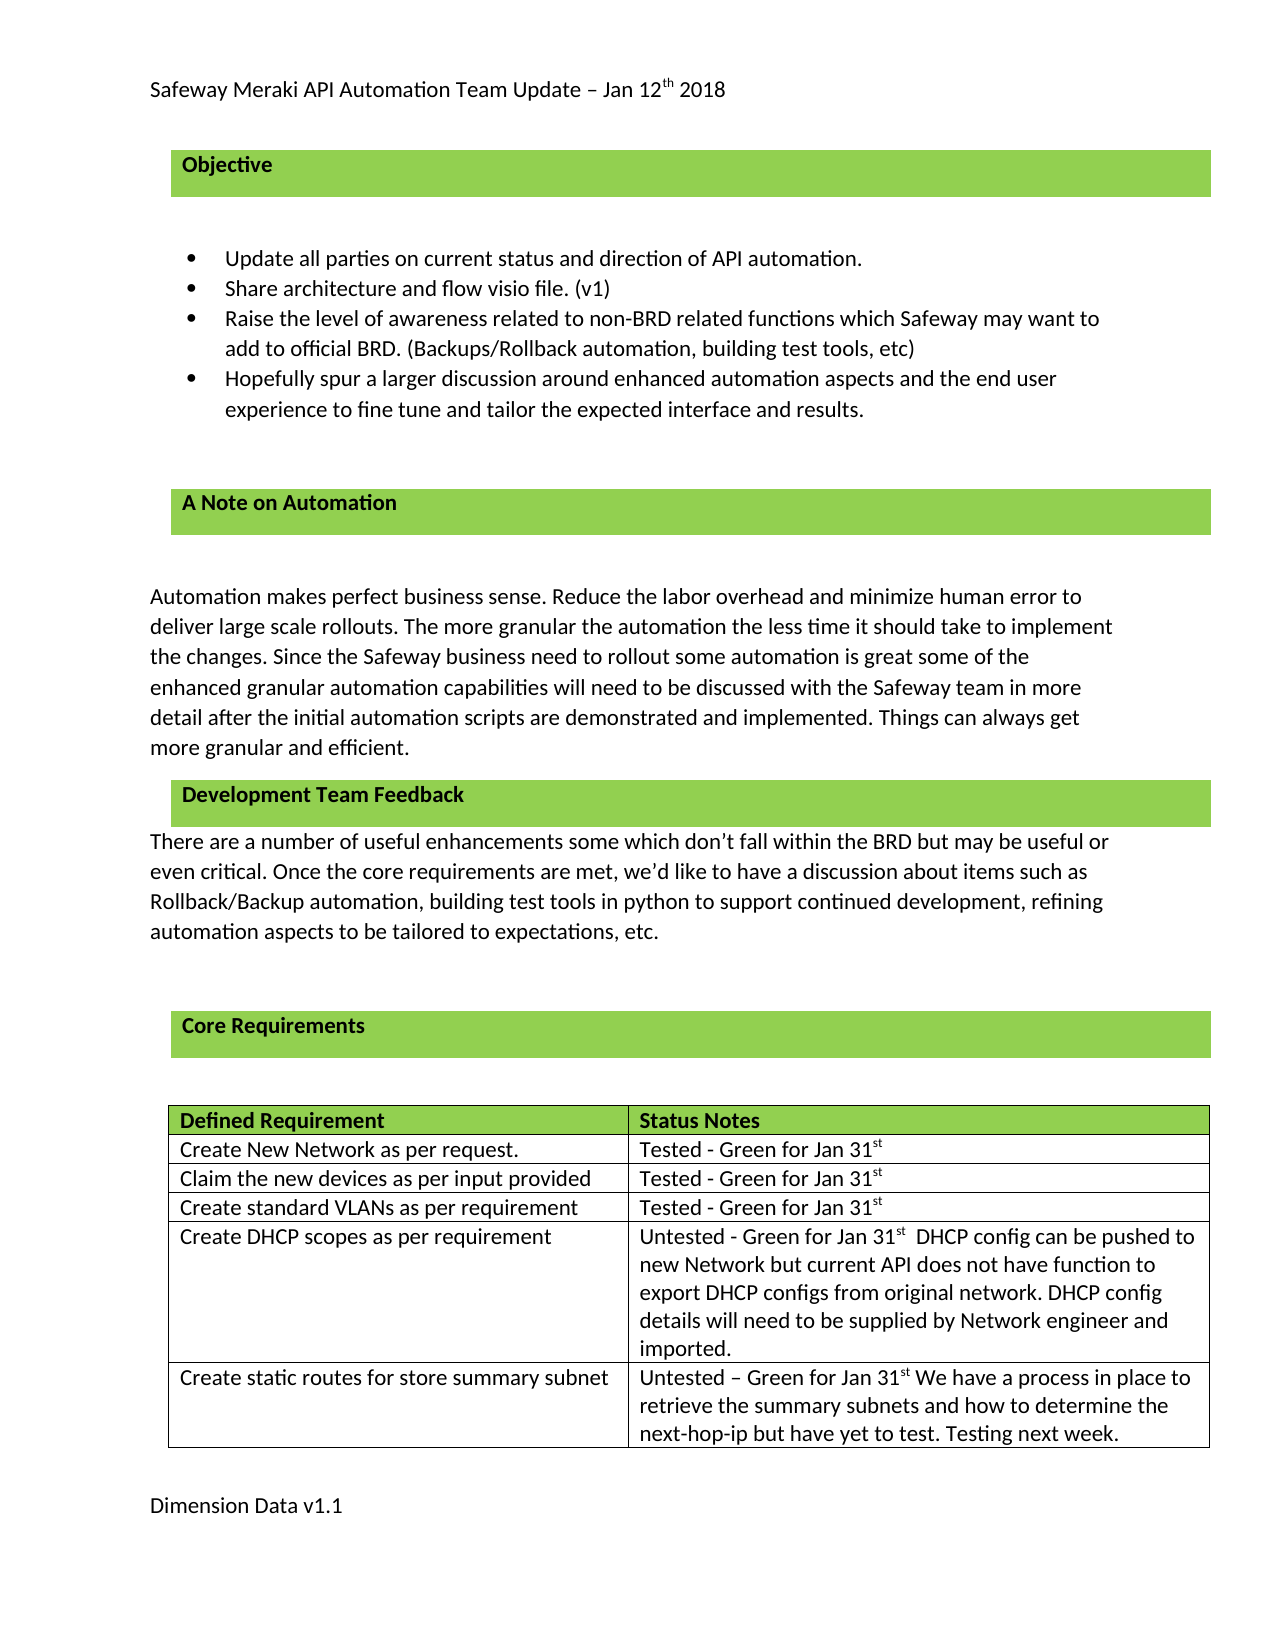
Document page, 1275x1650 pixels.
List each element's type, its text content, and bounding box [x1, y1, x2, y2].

table_header Core Requirements [171, 1011, 441, 1058]
table_cell Untested - Green for Jan 31st DHCP config can be pushed to new Network but current API does not have function to export DHCP configs from original network. DHCP config details will need to be supplied by Network engineer and imported. [629, 1222, 1209, 1362]
list Share architecture and flow visio file. (v1) [187, 274, 1125, 302]
table_header A Note on Automation [171, 489, 441, 535]
table_cell Tested - Green for Jan 31st [629, 1193, 1209, 1221]
table_cell Tested - Green for Jan 31st [629, 1135, 1209, 1163]
table_header [977, 150, 1211, 197]
table_header [441, 1011, 977, 1058]
table_cell Create static routes for store summary subnet [169, 1363, 628, 1447]
list Hopefully spur a larger discussion around enhanced automation aspects and the end user experience to fine tune and tailor the expected interface and results. [187, 364, 1125, 423]
text Automation makes perfect business sense. Reduce the labor overhead and minimize human error to deliver large scale rollouts. The more granular the automation the less time it should take to implement the changes. Since the Safeway business need to rollout some automation is great some of the enhanced granular automation capabilities will need to be discussed with the Safeway team in more detail after the initial automation scripts are demonstrated and implemented. Things can always get more granular and efficient. [150, 582, 1125, 761]
table_header Objective [171, 150, 441, 197]
table_header [977, 1011, 1211, 1058]
table_header [441, 489, 977, 535]
table_cell Untested – Green for Jan 31st We have a process in place to retrieve the summary subnets and how to determine the next-hop-ip but have yet to test. Testing next week. [629, 1363, 1209, 1447]
table_header Defined Requirement [169, 1106, 628, 1134]
table_header [441, 150, 977, 197]
table_header [977, 489, 1211, 535]
table_header Status Notes [629, 1106, 1209, 1134]
text There are a number of useful enhancements some which don’t fall within the BRD but may be useful or even critical. Once the core requirements are met, we’d like to have a discussion about items such as Rollback/Backup automation, building test tools in python to support continued development, refining automation aspects to be tailored to expectations, etc. [150, 827, 1125, 945]
table_header [628, 780, 977, 827]
table_cell Create New Network as per request. [169, 1135, 628, 1163]
table_header [977, 780, 1211, 827]
table_cell Create DHCP scopes as per requirement [169, 1222, 628, 1362]
list Raise the level of awareness related to non-BRD related functions which Safeway may want to add to official BRD. (Backups/Rollback automation, building test tools, etc) [187, 304, 1125, 362]
table_cell Claim the new devices as per input provided [169, 1164, 628, 1192]
table_cell Create standard VLANs as per requirement [169, 1193, 628, 1221]
list Update all parties on current status and direction of API automation. [187, 244, 1125, 272]
table_header Development Team Feedback [171, 780, 628, 827]
table_cell Tested - Green for Jan 31st [629, 1164, 1209, 1192]
